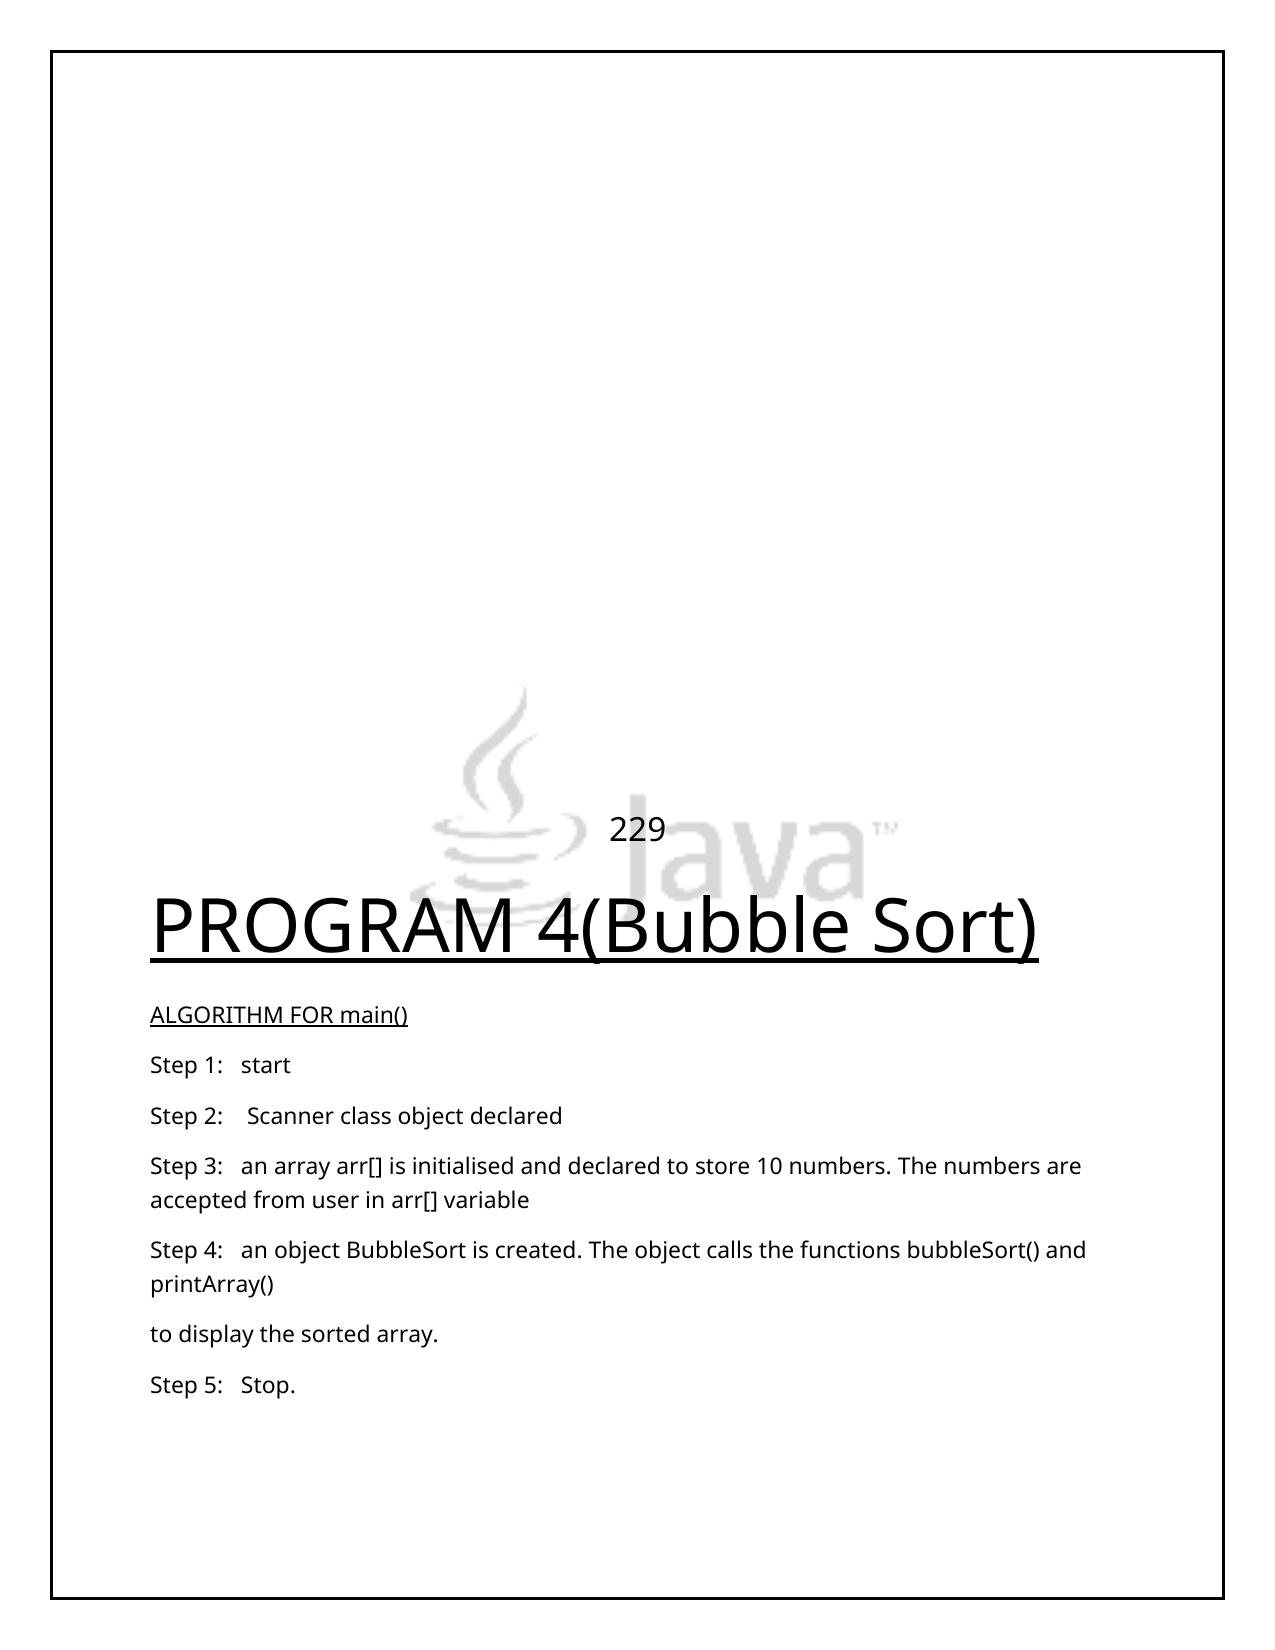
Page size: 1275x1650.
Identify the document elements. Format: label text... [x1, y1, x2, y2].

text PROGRAM 4(Bubble Sort) [150, 872, 1125, 974]
text Step 4: an object BubbleSort is created. The object calls the functions bubbleSort() and printArray() [150, 1234, 1125, 1299]
text ALGORITHM FOR main() [150, 999, 1125, 1030]
text Step 1: start [150, 1049, 1125, 1081]
text to display the sorted array. [150, 1318, 1125, 1350]
text Step 3: an array arr[] is initialised and declared to store 10 numbers. The numbers are accepted from user in arr[] variable [150, 1150, 1125, 1215]
text Step 2: Scanner class object declared [150, 1100, 1125, 1131]
text Step 5: Stop. [150, 1369, 1125, 1400]
text 229 [150, 806, 1125, 852]
